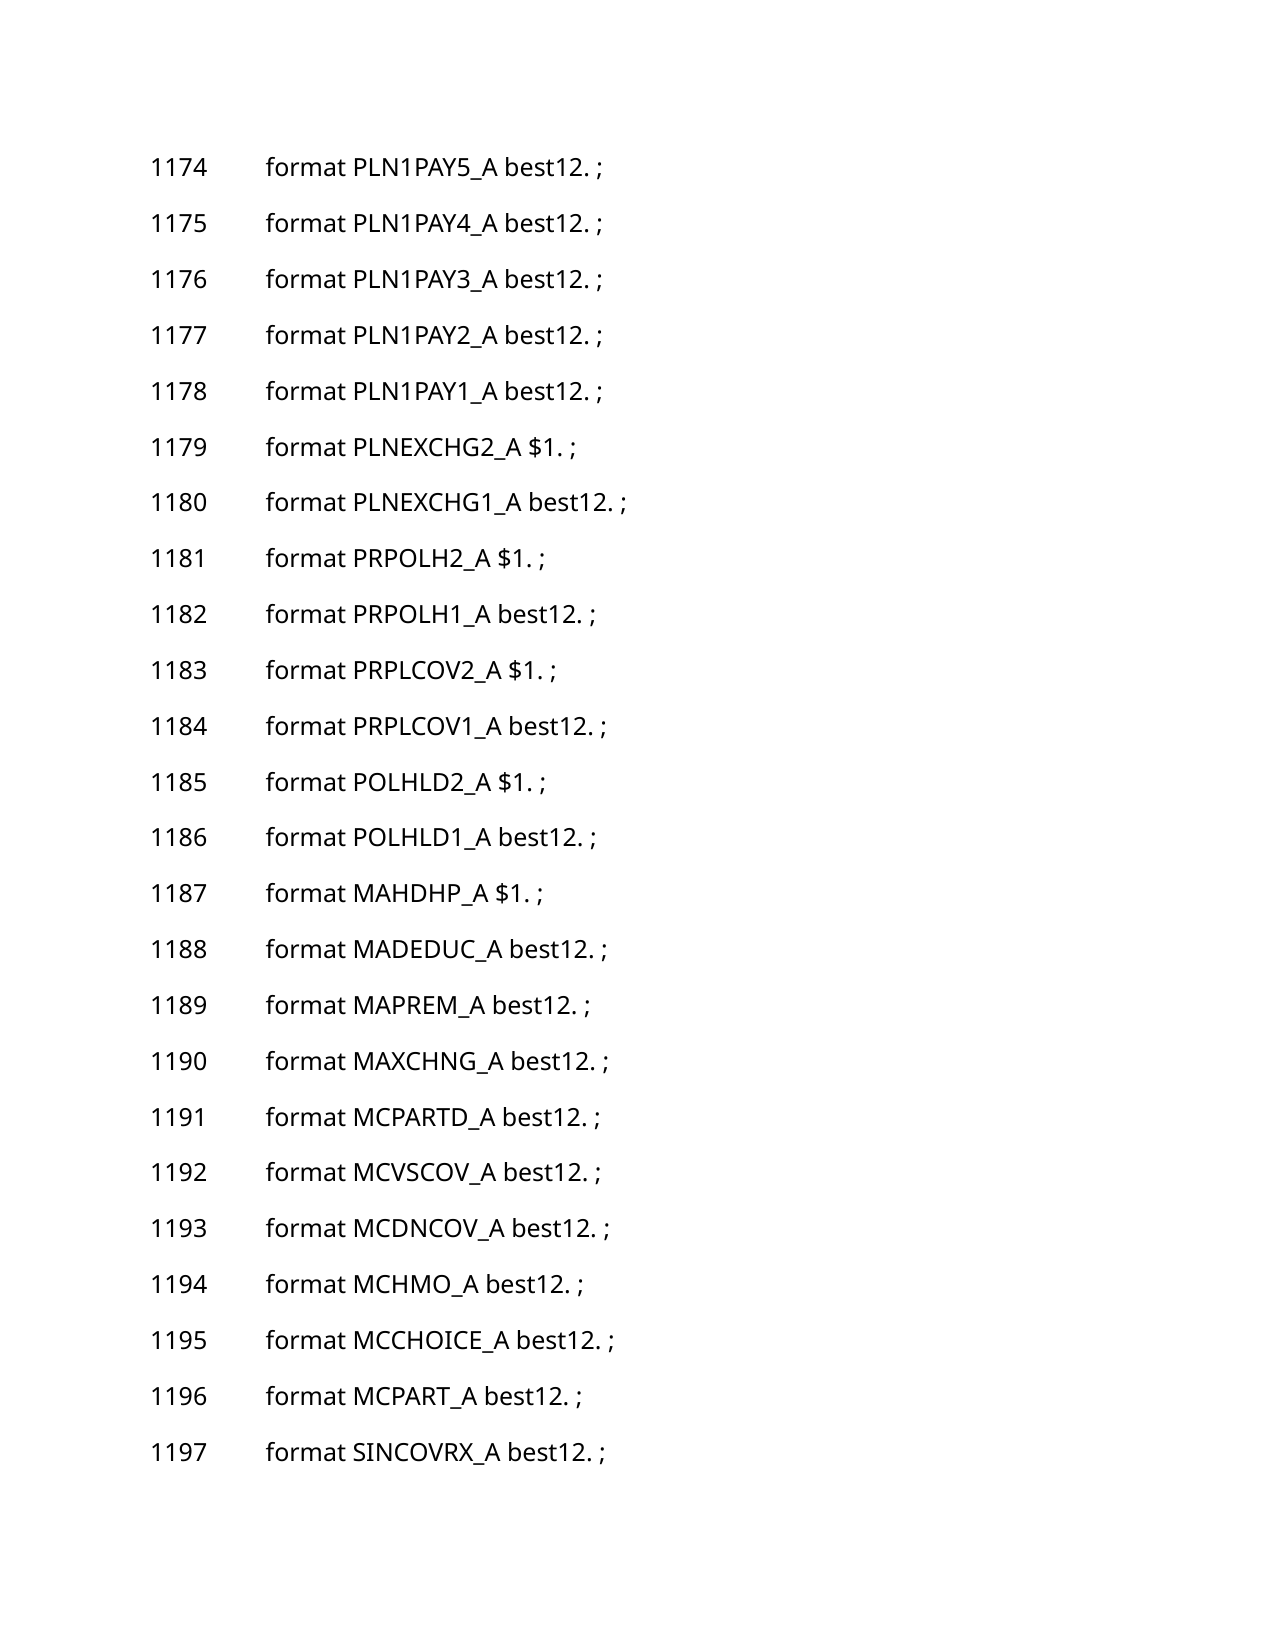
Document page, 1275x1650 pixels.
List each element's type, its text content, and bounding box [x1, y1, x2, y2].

text 1187 format MAHDHP_A $1. ; [150, 876, 1125, 910]
text 1177 format PLN1PAY2_A best12. ; [150, 317, 1125, 352]
text 1189 format MAPREM_A best12. ; [150, 987, 1125, 1022]
text 1194 format MCHMO_A best12. ; [150, 1267, 1125, 1301]
text 1181 format PRPOLH2_A $1. ; [150, 541, 1125, 575]
text 1192 format MCVSCOV_A best12. ; [150, 1155, 1125, 1189]
text 1193 format MCDNCOV_A best12. ; [150, 1211, 1125, 1245]
text 1178 format PLN1PAY1_A best12. ; [150, 373, 1125, 407]
text 1197 format SINCOVRX_A best12. ; [150, 1434, 1125, 1468]
text 1175 format PLN1PAY4_A best12. ; [150, 206, 1125, 240]
text 1185 format POLHLD2_A $1. ; [150, 764, 1125, 798]
text 1196 format MCPART_A best12. ; [150, 1378, 1125, 1412]
text 1195 format MCCHOICE_A best12. ; [150, 1322, 1125, 1357]
text 1191 format MCPARTD_A best12. ; [150, 1099, 1125, 1133]
text 1183 format PRPLCOV2_A $1. ; [150, 652, 1125, 687]
text 1176 format PLN1PAY3_A best12. ; [150, 262, 1125, 296]
text 1184 format PRPLCOV1_A best12. ; [150, 708, 1125, 742]
text 1179 format PLNEXCHG2_A $1. ; [150, 429, 1125, 463]
text 1180 format PLNEXCHG1_A best12. ; [150, 485, 1125, 519]
text 1182 format PRPOLH1_A best12. ; [150, 597, 1125, 631]
text 1190 format MAXCHNG_A best12. ; [150, 1043, 1125, 1077]
text 1174 format PLN1PAY5_A best12. ; [150, 150, 1125, 184]
text 1188 format MADEDUC_A best12. ; [150, 932, 1125, 966]
text 1186 format POLHLD1_A best12. ; [150, 820, 1125, 854]
